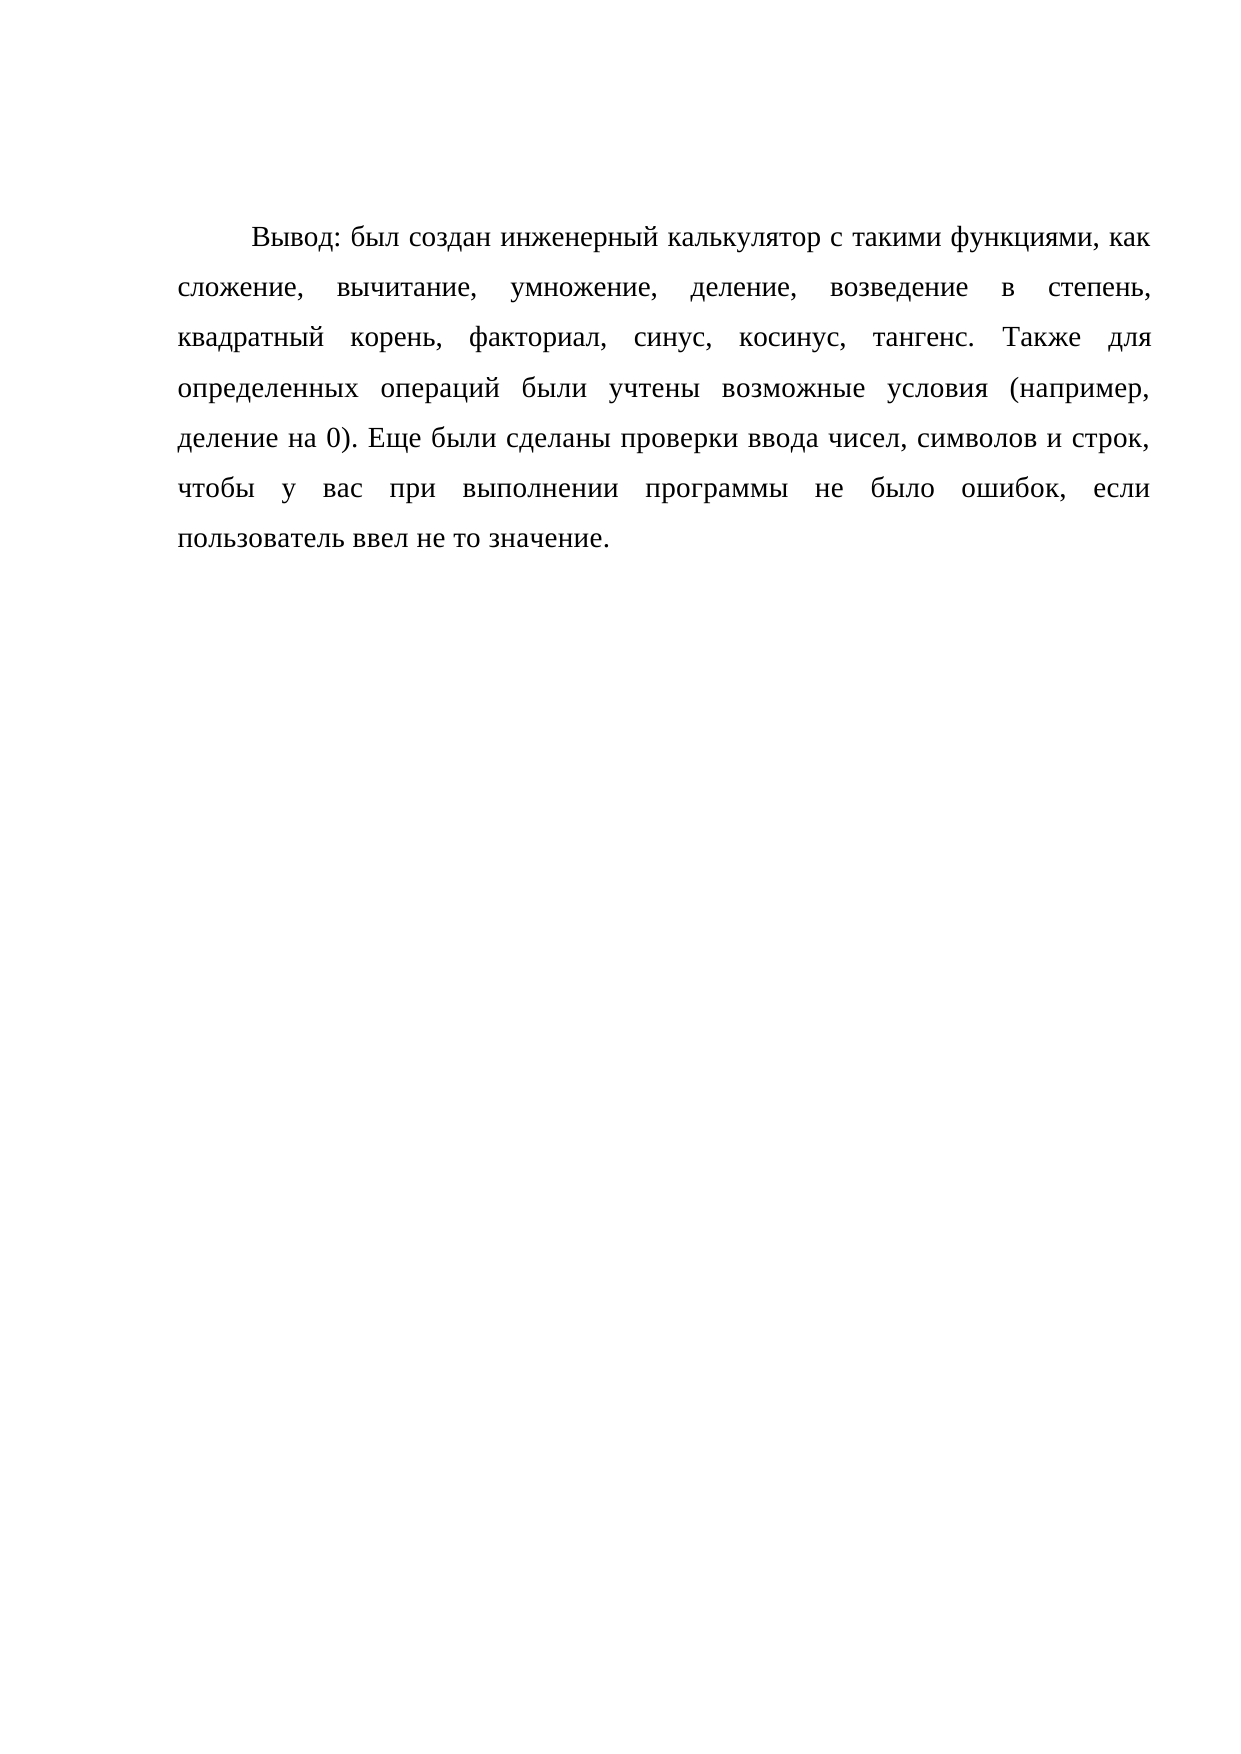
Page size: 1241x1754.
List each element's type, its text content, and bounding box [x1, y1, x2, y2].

text Вывод: был создан инженерный калькулятор с такими функциями, как сложение, вычитание, умножение, деление, возведение в степень, квадратный корень, факториал, синус, косинус, тангенс. Также для определенных операций были учтены возможные условия (например, деление на 0). Еще были сделаны проверки ввода чисел, символов и строк, чтобы у вас при выполнении программы не было ошибок, если пользователь ввел не то значение. [177, 219, 1152, 554]
